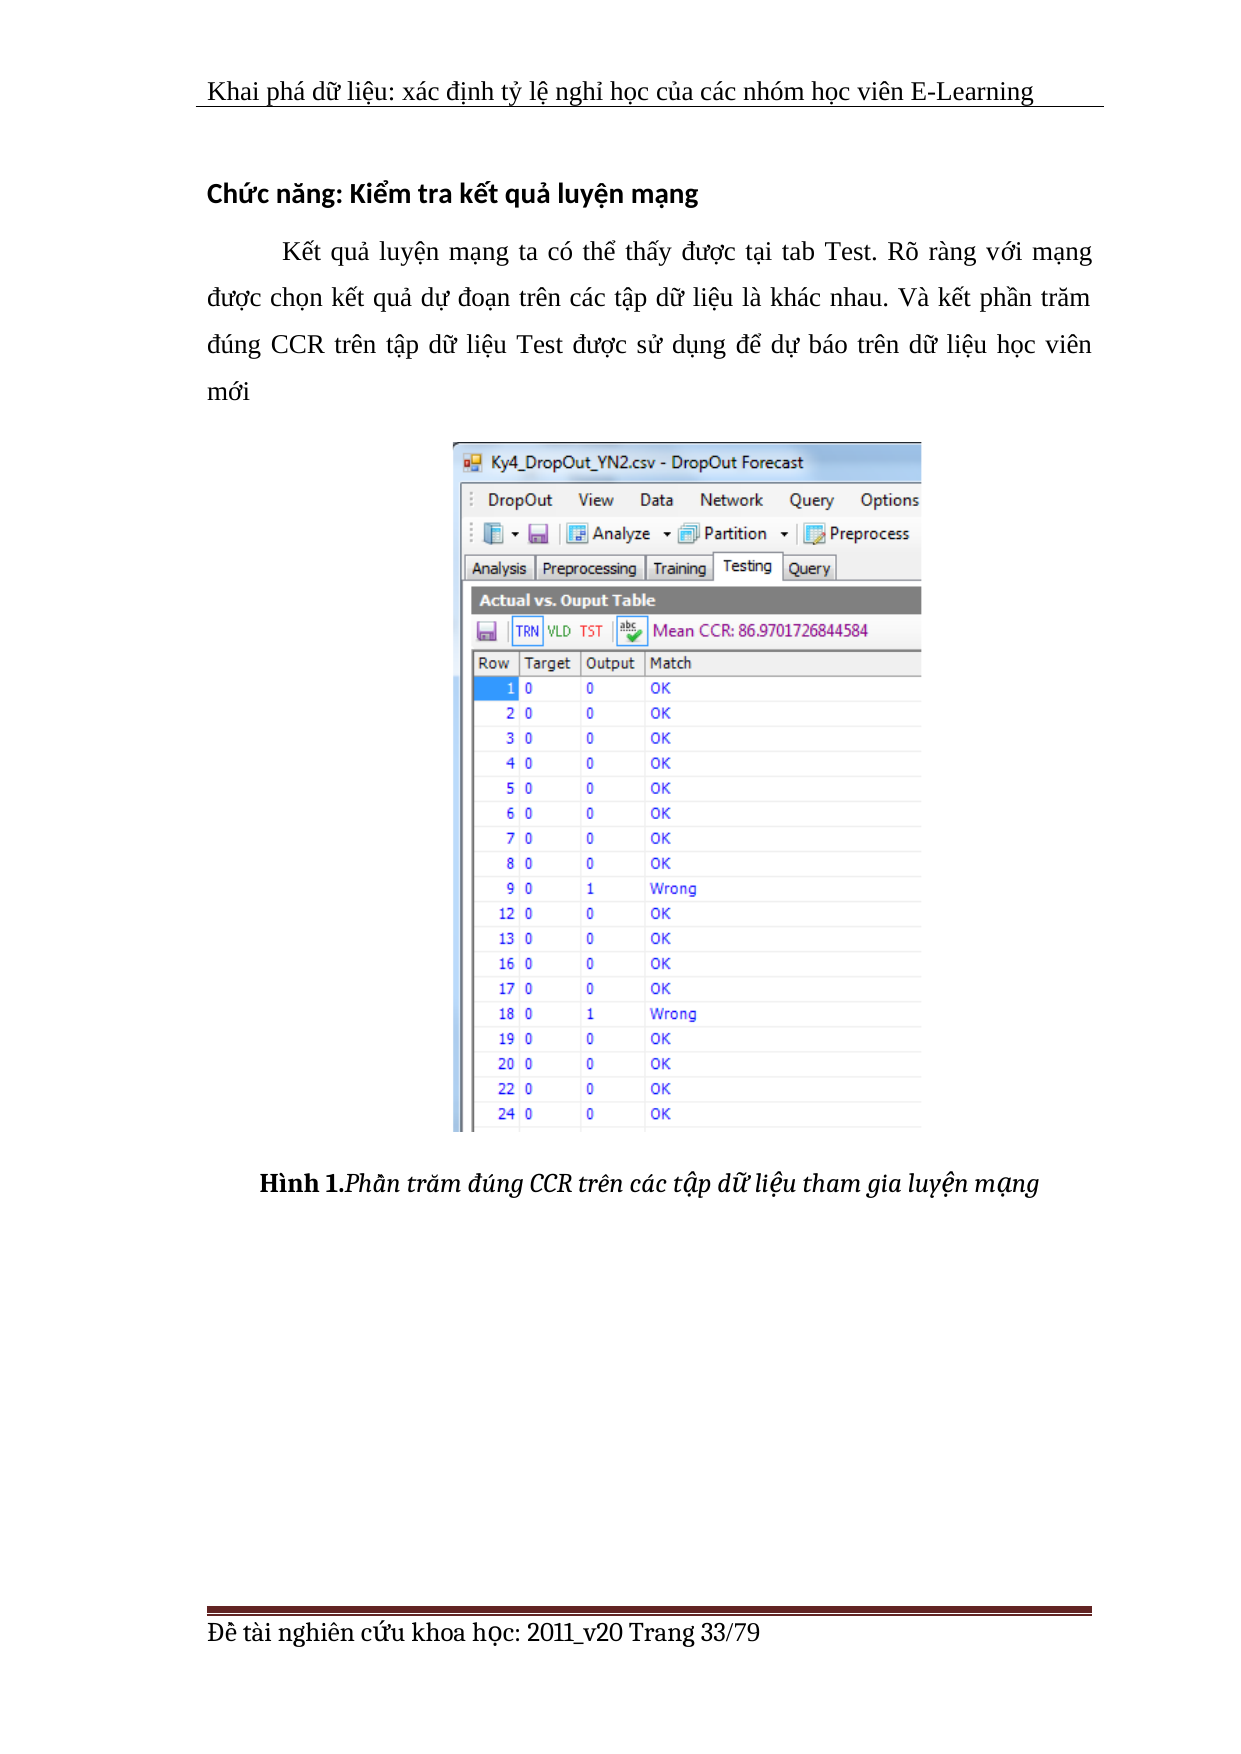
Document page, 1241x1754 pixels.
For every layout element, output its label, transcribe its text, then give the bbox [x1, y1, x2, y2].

text Kết quả luyện mạng ta có thể thấy được tại tab Test. Rõ ràng với mạng được chọn kết quả dự đoạn trên các tập dữ liệu là khác nhau. Và kết phần trăm đúng CCR trên tập dữ liệu Test được sử dụng để dự báo trên dữ liệu học viên mới [207, 235, 1092, 406]
subtitle Phần trăm đúng CCR trên các tập dữ liệu tham gia luyện mạng [207, 1168, 1092, 1199]
subtitle Chức năng: Kiểm tra kết quả luyện mạng [207, 175, 1092, 211]
picture [452, 442, 922, 1132]
